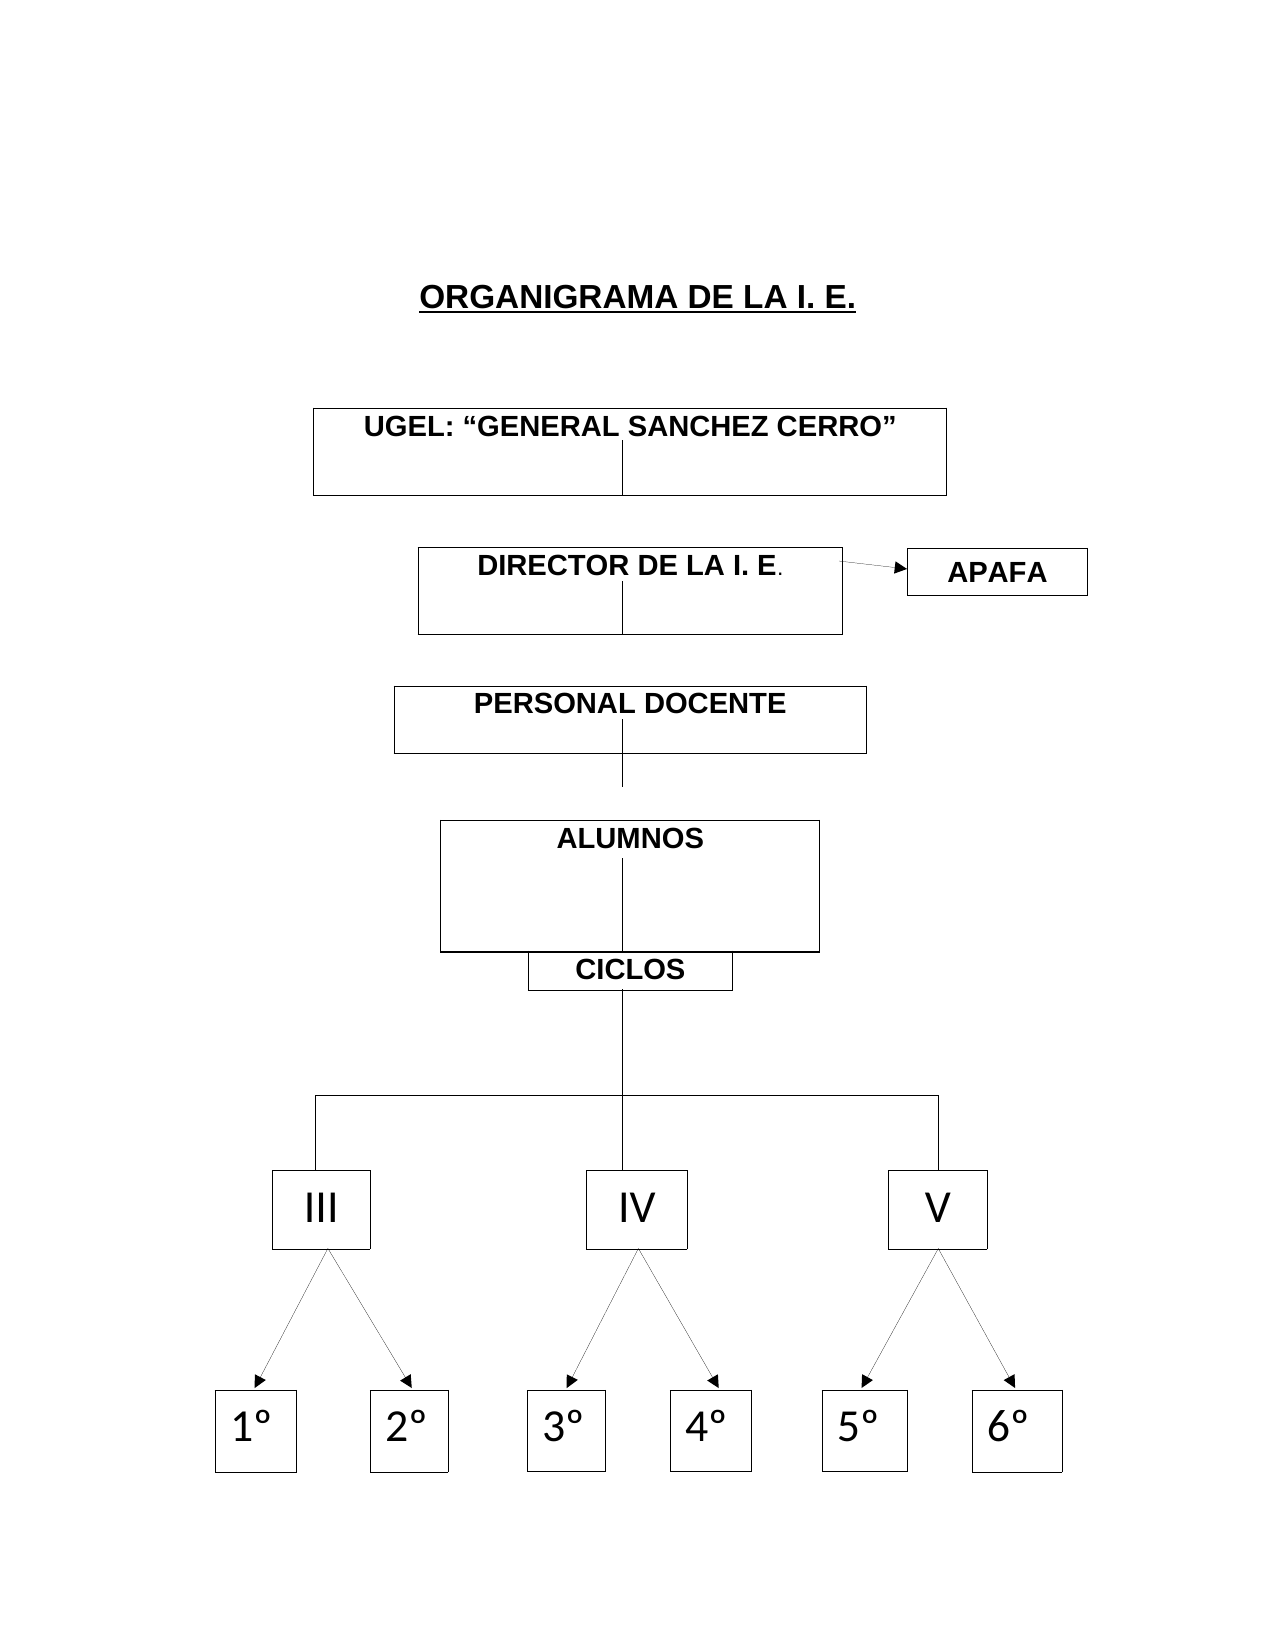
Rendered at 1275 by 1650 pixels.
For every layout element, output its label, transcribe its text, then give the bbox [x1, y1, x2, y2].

table_header PERSONAL DOCENTE [395, 687, 866, 753]
table_header DIRECTOR DE LA I. E. [419, 548, 842, 633]
table_header CICLOS [529, 952, 732, 989]
table_header ALUMNOS [441, 821, 819, 951]
table_header UGEL: “GENERAL SANCHEZ CERRO” [314, 409, 946, 495]
text ORGANIGRAMA DE LA I. E. [177, 278, 1098, 316]
